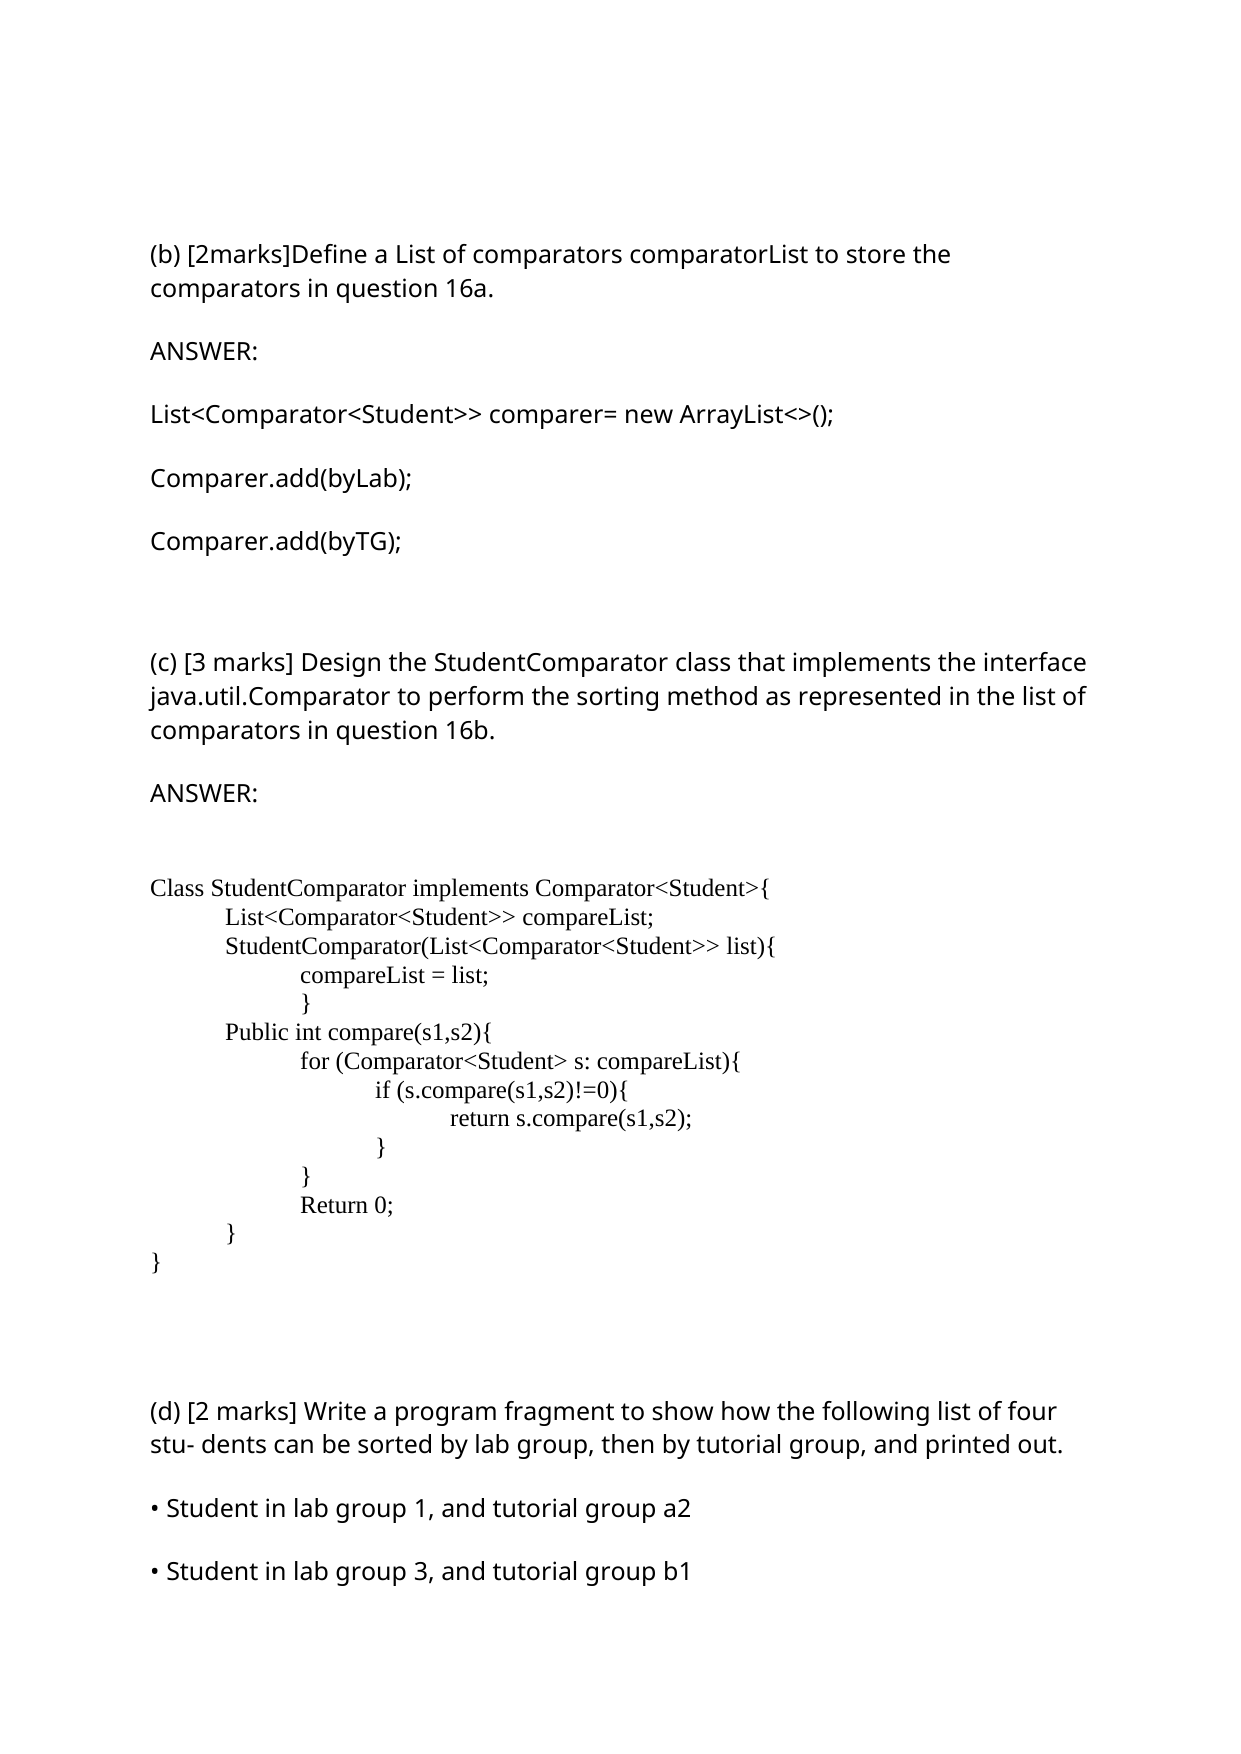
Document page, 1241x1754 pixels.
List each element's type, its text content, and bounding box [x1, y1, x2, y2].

text } [150, 1218, 1090, 1247]
text (d) [2 marks] Write a program fragment to show how the following list of four stu- dents can be sorted by lab group, then by tutorial group, and printed out. [150, 1393, 1090, 1461]
text StudentComparator(List<Comparator<Student>> list){ [150, 931, 1090, 960]
text Class StudentComparator implements Comparator<Student>{ [150, 873, 1090, 902]
text • Student in lab group 3, and tutorial group b1 [150, 1554, 1090, 1588]
text Comparer.add(byLab); [150, 460, 1090, 494]
text return s.compare(s1,s2); [150, 1103, 1090, 1132]
text List<Comparator<Student>> compareList; [150, 902, 1090, 931]
text ANSWER: [150, 776, 1090, 810]
text compareList = list; [150, 960, 1090, 988]
text ANSWER: [150, 334, 1090, 368]
text } [150, 988, 1090, 1017]
text Public int compare(s1,s2){ [150, 1017, 1090, 1046]
text Comparer.add(byTG); [150, 524, 1090, 558]
text (c) [3 marks] Design the StudentComparator class that implements the interface java.util.Comparator to perform the sorting method as represented in the list of comparators in question 16b. [150, 645, 1090, 747]
text • Student in lab group 1, and tutorial group a2 [150, 1490, 1090, 1524]
text } [150, 1132, 1090, 1161]
text if (s.compare(s1,s2)!=0){ [150, 1075, 1090, 1103]
text for (Comparator<Student> s: compareList){ [150, 1046, 1090, 1075]
text (b) [2marks]Define a List of comparators comparatorList to store the comparators in question 16a. [150, 237, 1090, 305]
text } [150, 1161, 1090, 1190]
text List<Comparator<Student>> comparer= new ArrayList<>(); [150, 397, 1090, 431]
text } [150, 1247, 1090, 1276]
text Return 0; [150, 1190, 1090, 1218]
